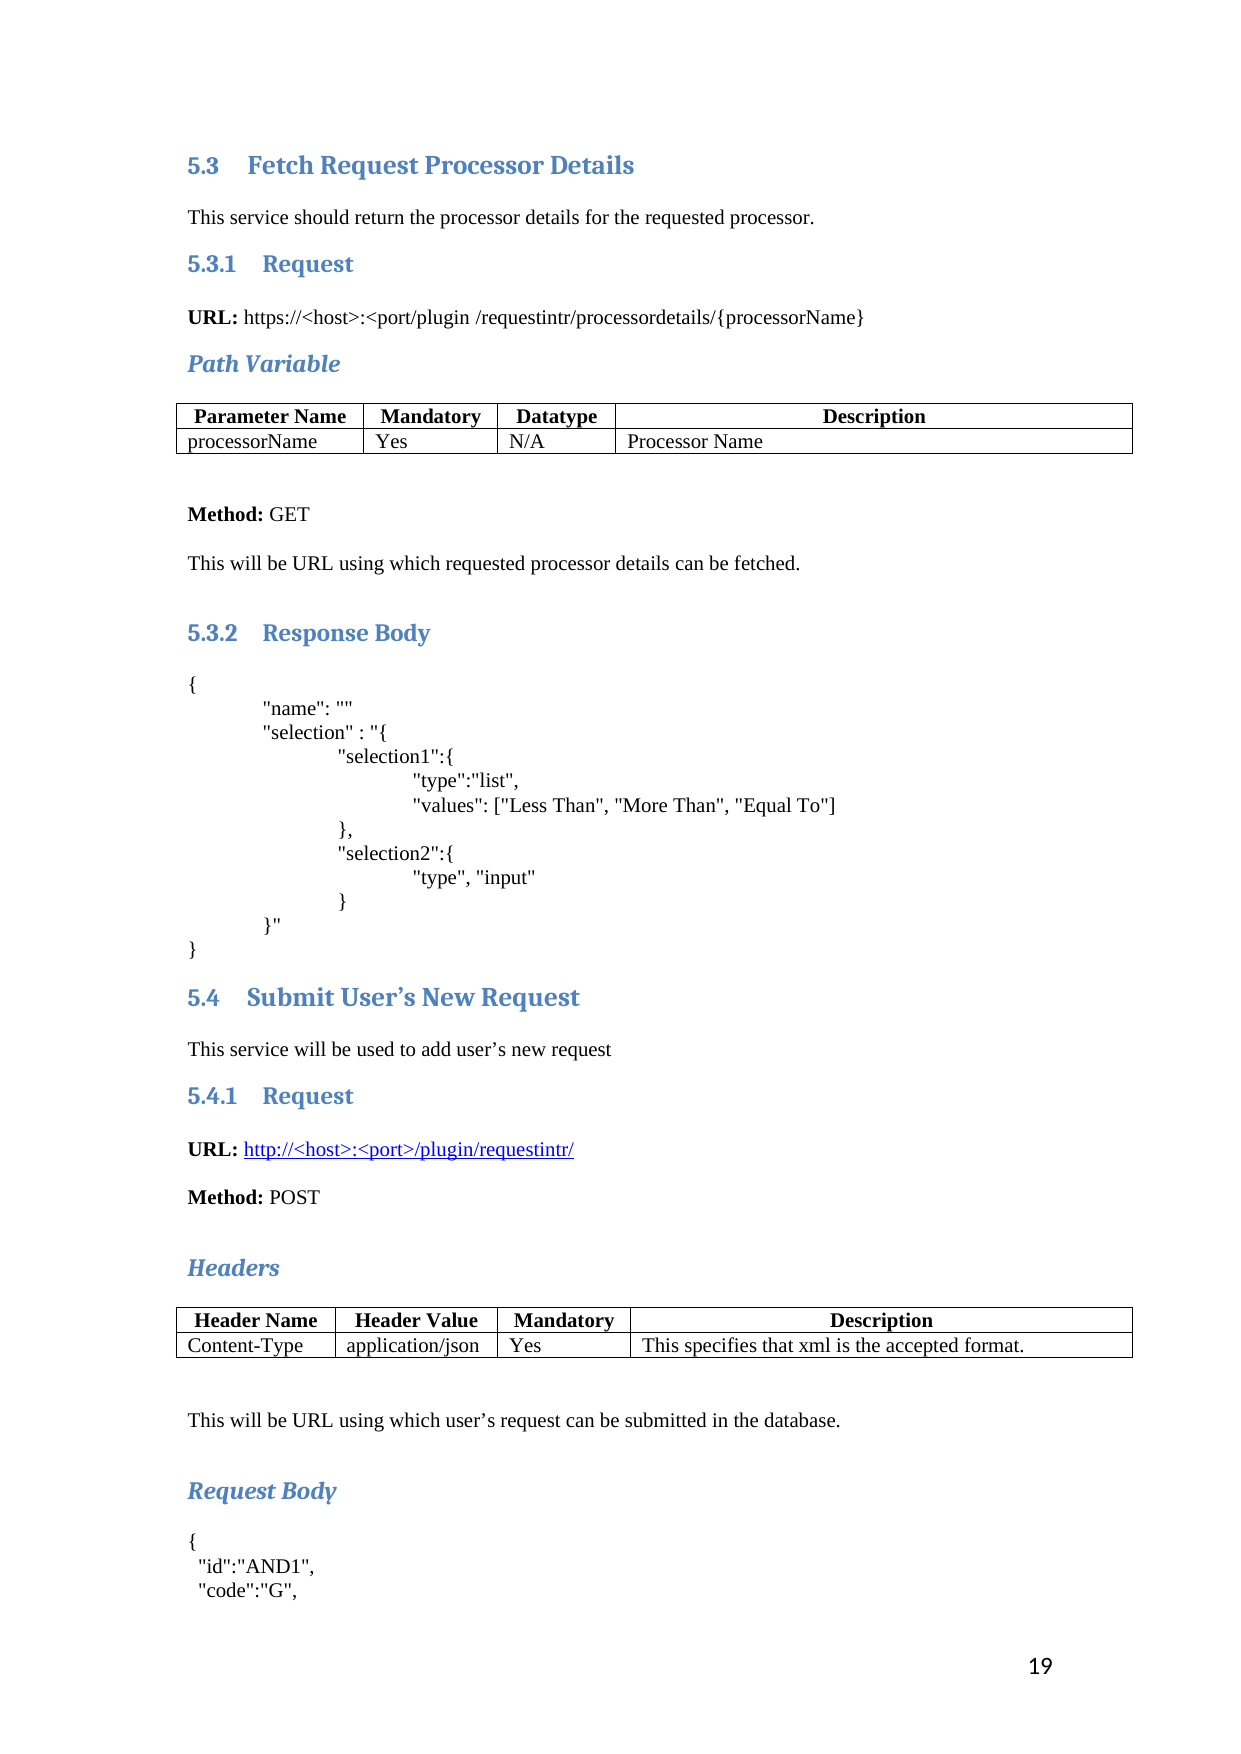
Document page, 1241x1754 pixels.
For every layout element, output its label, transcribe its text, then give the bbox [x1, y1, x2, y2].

text Method: GET [187, 502, 1053, 526]
text This service should return the processor details for the requested processor. [187, 205, 1053, 229]
text "values": ["Less Than", "More Than", "Equal To"] [187, 792, 1053, 817]
text This service will be used to add user’s new request [187, 1037, 1053, 1061]
text "id":"AND1", [187, 1553, 1053, 1578]
table_cell Yes [364, 429, 497, 453]
table_cell N/A [498, 429, 615, 453]
table_header Header Value [336, 1308, 497, 1332]
subtitle Fetch Request Processor Details [187, 150, 1053, 181]
subtitle Request [187, 250, 1053, 279]
table_header Header Name [177, 1308, 335, 1332]
table_cell application/json [336, 1333, 497, 1357]
text { [187, 1529, 1053, 1553]
table_cell Processor Name [616, 429, 1132, 453]
subtitle Path Variable [187, 350, 1053, 379]
text "selection" : "{ [187, 720, 1053, 744]
text }, [187, 817, 1053, 841]
text URL: http://<host>:<port>/plugin/requestintr/ [187, 1137, 1053, 1161]
text } [187, 889, 1053, 913]
text } [187, 937, 1053, 961]
table_cell processorName [177, 429, 363, 453]
text "selection2":{ [187, 841, 1053, 865]
text }" [187, 913, 1053, 937]
table_header Description [616, 404, 1132, 428]
text This will be URL using which user’s request can be submitted in the database. [187, 1408, 1053, 1432]
text "type":"list", [187, 768, 1053, 792]
text This will be URL using which requested processor details can be fetched. [187, 550, 1053, 574]
subtitle Headers [187, 1254, 1053, 1283]
table_header Parameter Name [177, 404, 363, 428]
text "selection1":{ [187, 744, 1053, 768]
table_cell This specifies that xml is the accepted format. [631, 1333, 1132, 1357]
table_header Mandatory [364, 404, 497, 428]
text "type", "input" [187, 865, 1053, 889]
text URL: https://<host>:<port/plugin /requestintr/processordetails/{processorName} [187, 305, 1053, 329]
subtitle Request Body [187, 1477, 1053, 1505]
subtitle Submit User’s New Request [187, 982, 1053, 1013]
text "name": "" [187, 696, 1053, 720]
table_cell Yes [498, 1333, 630, 1357]
subtitle Request [187, 1082, 1053, 1111]
text Method: POST [187, 1185, 1053, 1209]
text { [187, 672, 1053, 696]
table_cell Content-Type [177, 1333, 335, 1357]
table_header Mandatory [498, 1308, 630, 1332]
table_header Description [631, 1308, 1132, 1332]
subtitle Response Body [187, 619, 1053, 648]
text "code":"G", [187, 1578, 1053, 1602]
table_header Datatype [498, 404, 615, 428]
